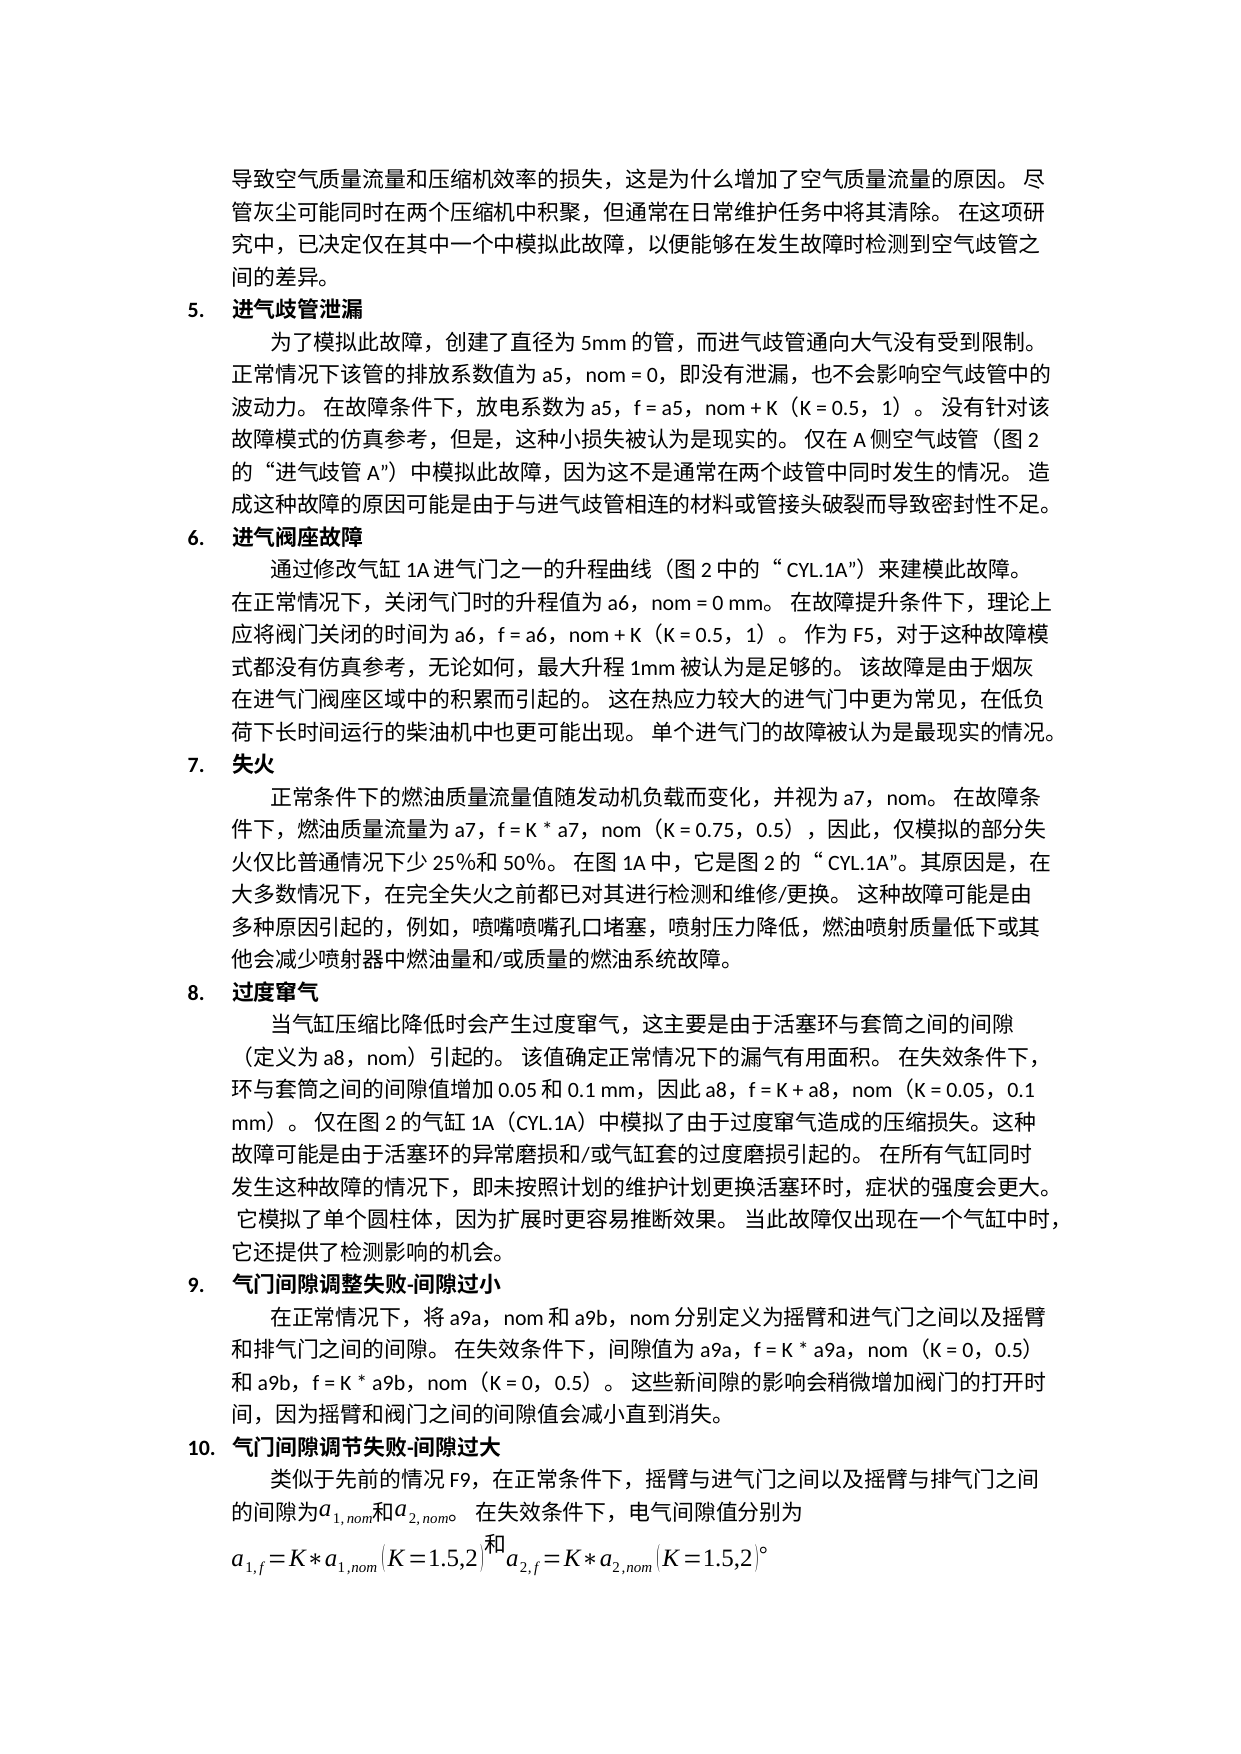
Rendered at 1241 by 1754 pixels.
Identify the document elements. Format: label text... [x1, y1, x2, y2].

text 类似于先前的情况F9，在正常条件下，摇臂与进气门之间以及摇臂与排气门之间的间隙为和。 在失效条件下，电气间隙值分别为和。 [231, 1462, 1053, 1592]
text 当气缸压缩比降低时会产生过度窜气，这主要是由于活塞环与套筒之间的间隙（定义为a8，nom）引起的。 该值确定正常情况下的漏气有用面积。 在失效条件下，环与套筒之间的间隙值增加0.05和0.1 mm，因此a8，f = K + a8，nom（K = 0.05，0.1 mm）。 仅在图2的气缸1A（CYL.1A）中模拟了由于过度窜气造成的压缩损失。这种故障可能是由于活塞环的异常磨损和/或气缸套的过度磨损引起的。 在所有气缸同时发生这种故障的情况下，即未按照计划的维护计划更换活塞环时，症状的强度会更大。 它模拟了单个圆柱体，因为扩展时更容易推断效果。 当此故障仅出现在一个气缸中时，它还提供了检测影响的机会。 [231, 1007, 1053, 1267]
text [231, 162, 1053, 292]
text 为了模拟此故障，创建了直径为5mm的管，而进气歧管通向大气没有受到限制。 正常情况下该管的排放系数值为a5，nom = 0，即没有泄漏，也不会影响空气歧管中的波动力。 在故障条件下，放电系数为a5，f = a5，nom + K（K = 0.5，1）。 没有针对该故障模式的仿真参考，但是，这种小损失被认为是现实的。 仅在A侧空气歧管（图2的“进气歧管A”）中模拟此故障，因为这不是通常在两个歧管中同时发生的情况。 造成这种故障的原因可能是由于与进气歧管相连的材料或管接头破裂而导致密封性不足。 [231, 324, 1053, 519]
list 进气歧管泄漏 [187, 292, 1053, 324]
text 通过修改气缸1A进气门之一的升程曲线（图2中的“ CYL.1A”）来建模此故障。在正常情况下，关闭气门时的升程值为a6，nom = 0 mm。 在故障提升条件下，理论上应将阀门关闭的时间为a6，f = a6，nom + K（K = 0.5，1）。 作为F5，对于这种故障模式都没有仿真参考，无论如何，最大升程1mm被认为是足够的。 该故障是由于烟灰在进气门阀座区域中的积累而引起的。 这在热应力较大的进气门中更为常见，在低负荷下长时间运行的柴油机中也更可能出现。 单个进气门的故障被认为是最现实的情况。 [231, 552, 1053, 747]
text 正常条件下的燃油质量流量值随发动机负载而变化，并视为a7，nom。 在故障条件下，燃油质量流量为a7，f = K * a7，nom（K = 0.75，0.5），因此，仅模拟的部分失火仅比普通情况下少25％和50％。 在图1A中，它是图2的“ CYL.1A”。其原因是，在大多数情况下，在完全失火之前都已对其进行检测和维修/更换。 这种故障可能是由多种原因引起的，例如，喷嘴喷嘴孔口堵塞，喷射压力降低，燃油喷射质量低下或其他会减少喷射器中燃油量和/或质量的燃油系统故障。 [231, 779, 1053, 974]
text 在正常情况下，将a9a，nom和a9b，nom分别定义为摇臂和进气门之间以及摇臂和排气门之间的间隙。 在失效条件下，间隙值为a9a，f = K * a9a，nom（K = 0，0.5）和a9b，f = K * a9b，nom（K = 0，0.5）。 这些新间隙的影响会稍微增加阀门的打开时间，因为摇臂和阀门之间的间隙值会减小直到消失。 [231, 1299, 1053, 1429]
list 失火 [187, 747, 1053, 779]
list 气门间隙调节失败-间隙过大 [187, 1429, 1053, 1462]
list 过度窜气 [187, 974, 1053, 1007]
list 气门间隙调整失败-间隙过小 [187, 1267, 1053, 1299]
list 进气阀座故障 [187, 519, 1053, 552]
